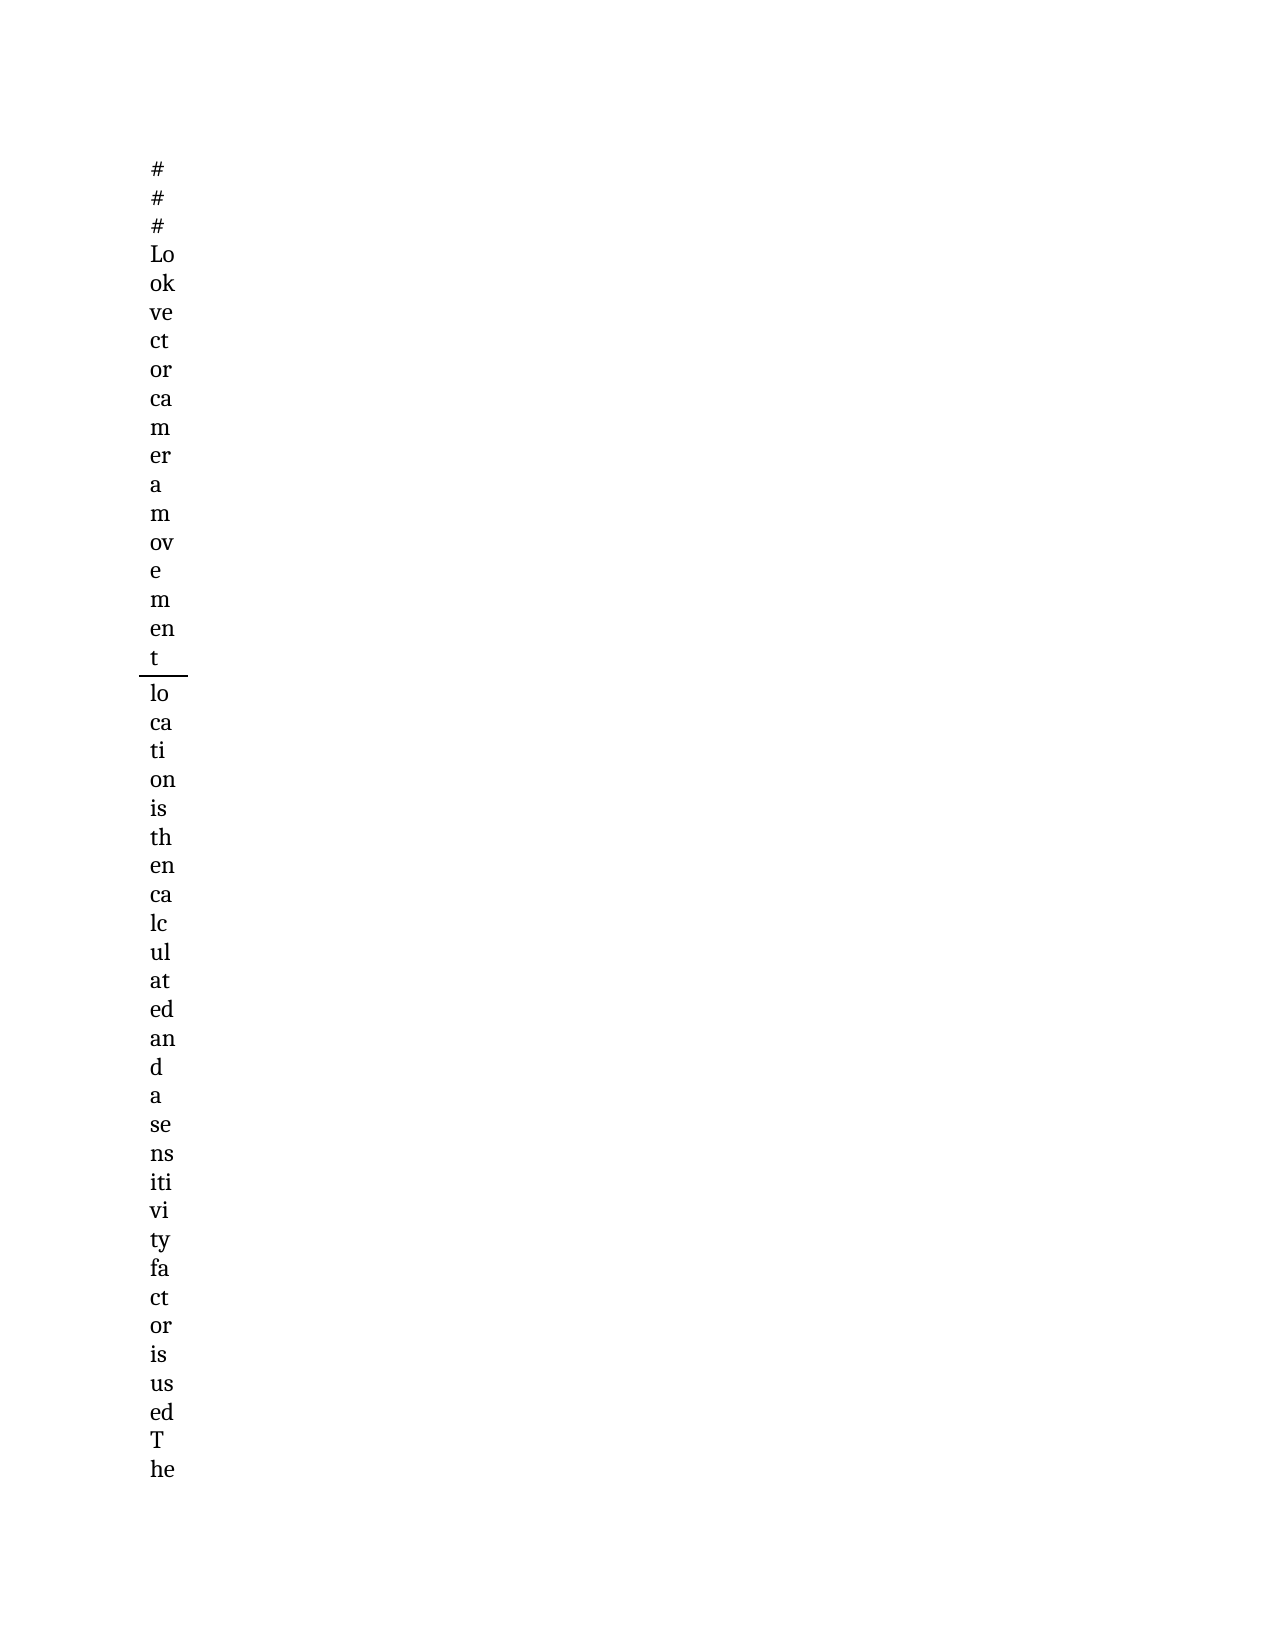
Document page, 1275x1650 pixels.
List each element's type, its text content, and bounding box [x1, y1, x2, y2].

table_cell The change in mouse location is then calculated and a sensitivity factor is used The mouse is then moved back to the center to allow the next mouse change to be calculated [139, 677, 187, 1484]
table_header ### Look vector camera movement [139, 150, 187, 675]
